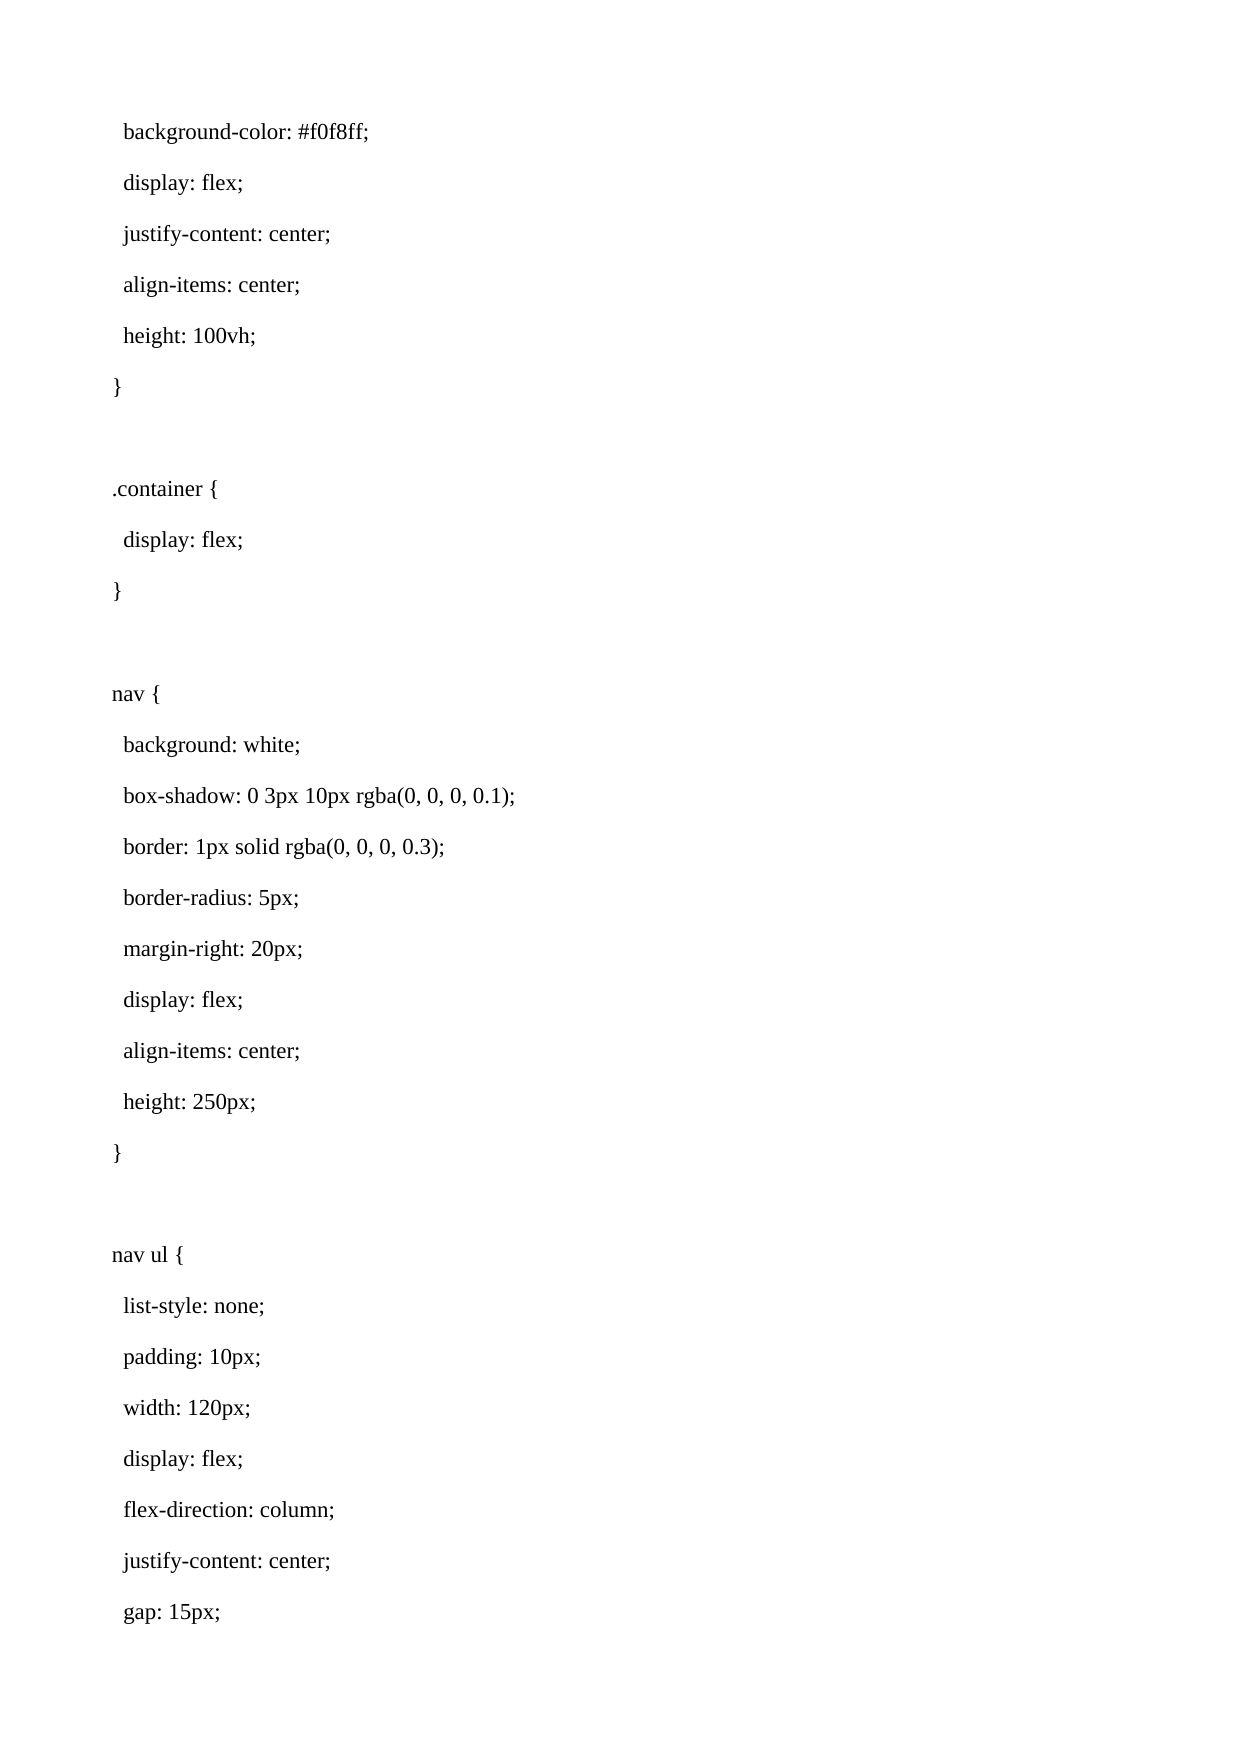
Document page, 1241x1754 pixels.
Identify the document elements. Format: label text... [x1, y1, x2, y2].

text display: flex; [89, 169, 1152, 196]
text } [89, 1139, 1152, 1165]
text padding: 10px; [89, 1343, 1152, 1369]
text nav { [89, 679, 1152, 706]
text nav ul { [89, 1241, 1152, 1267]
text justify-content: center; [89, 1547, 1152, 1574]
text align-items: center; [89, 271, 1152, 298]
text list-style: none; [89, 1292, 1152, 1318]
text flex-direction: column; [89, 1496, 1152, 1523]
text display: flex; [89, 1445, 1152, 1472]
text gap: 15px; [89, 1598, 1152, 1625]
text margin-right: 20px; [89, 935, 1152, 961]
text background-color: #f0f8ff; [89, 118, 1152, 144]
text border-radius: 5px; [89, 884, 1152, 910]
text height: 100vh; [89, 322, 1152, 349]
text width: 120px; [89, 1394, 1152, 1421]
text height: 250px; [89, 1088, 1152, 1114]
text } [89, 577, 1152, 604]
text display: flex; [89, 986, 1152, 1012]
text display: flex; [89, 526, 1152, 553]
text background: white; [89, 731, 1152, 757]
text .container { [89, 475, 1152, 502]
text justify-content: center; [89, 220, 1152, 247]
text } [89, 373, 1152, 400]
text align-items: center; [89, 1037, 1152, 1063]
text box-shadow: 0 3px 10px rgba(0, 0, 0, 0.1); [89, 782, 1152, 808]
text border: 1px solid rgba(0, 0, 0, 0.3); [89, 833, 1152, 859]
